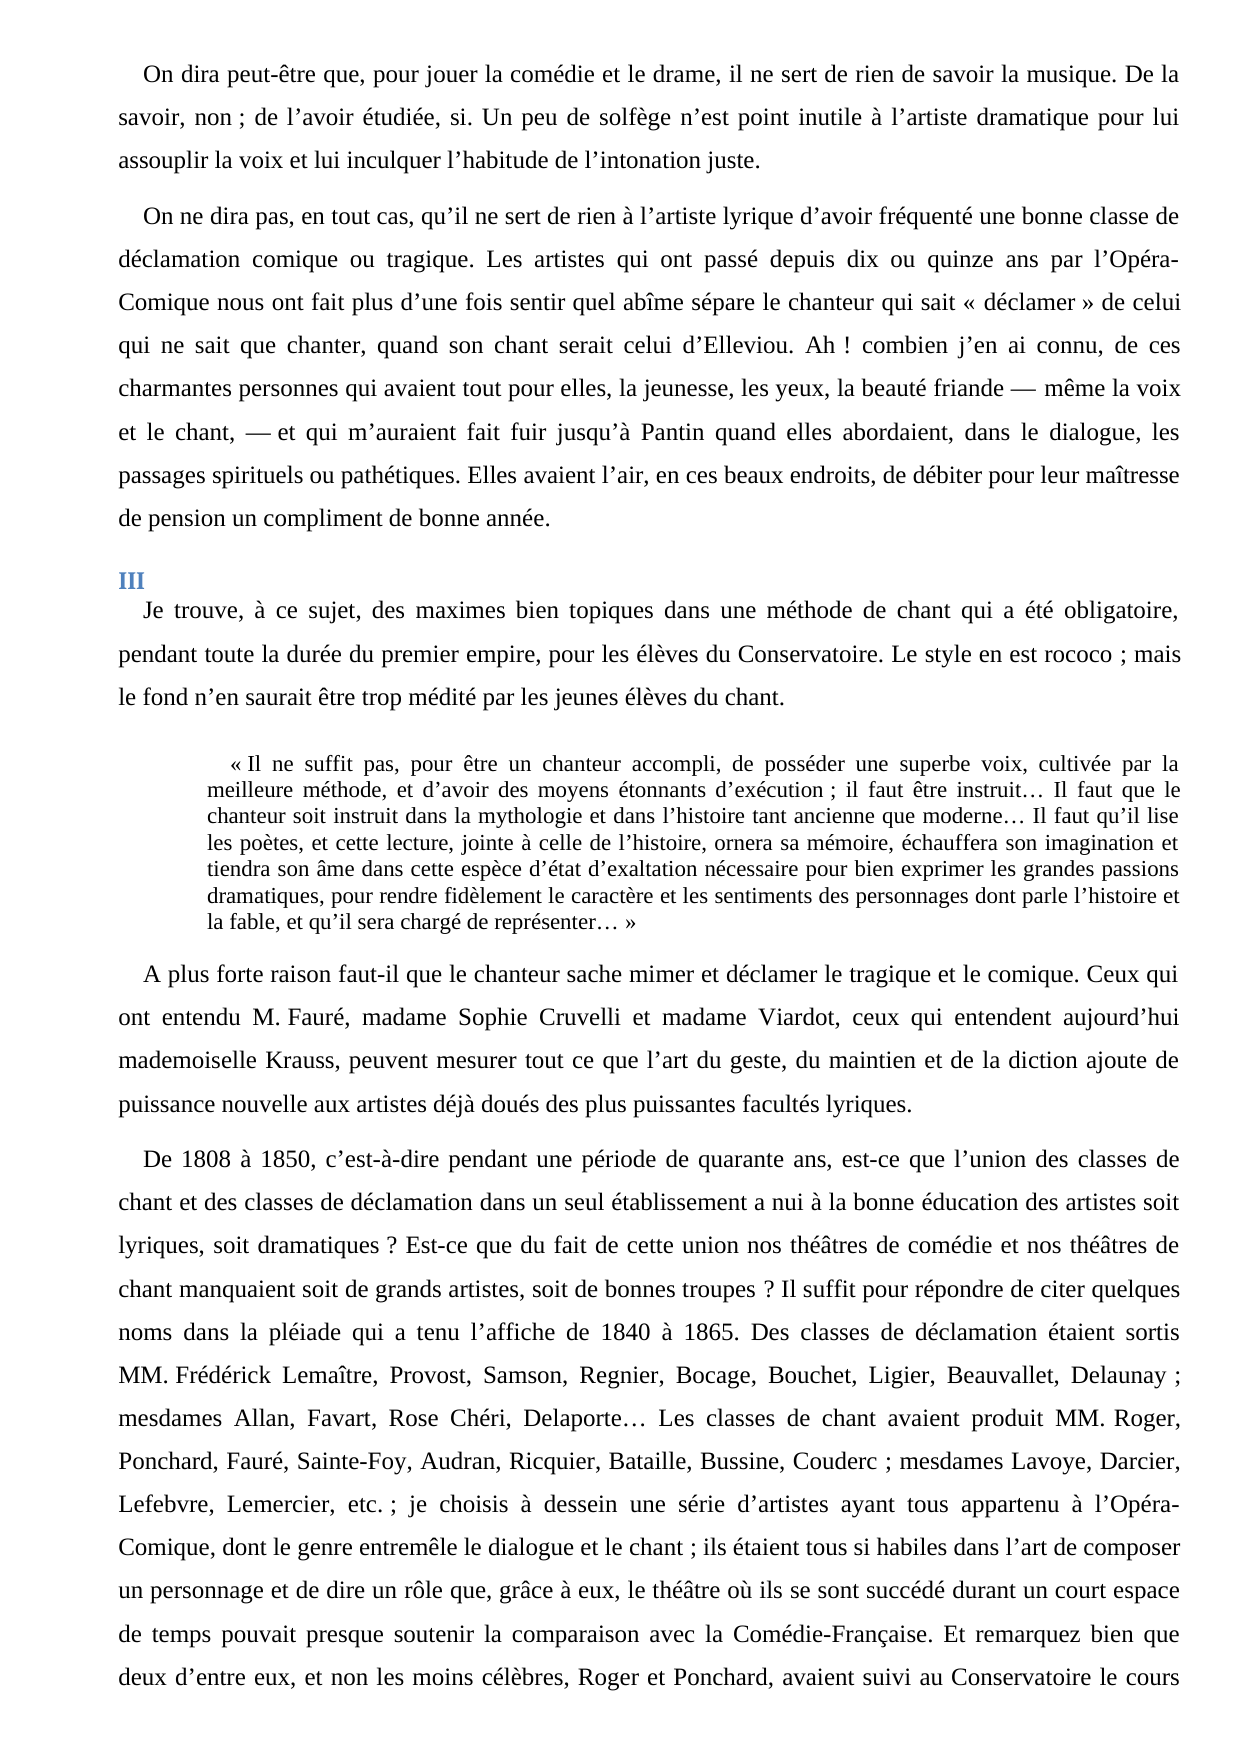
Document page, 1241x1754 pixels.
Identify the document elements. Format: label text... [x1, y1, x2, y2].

text Je trouve, à ce sujet, des maximes bien topiques dans une méthode de chant qui a été obligatoire, pendant toute la durée du premier empire, pour les élèves du Conservatoire. Le style en est rococo ; mais le fond n’en saurait être trop médité par les jeunes élèves du chant. [118, 596, 1181, 711]
subtitle III [118, 567, 1181, 596]
text A plus forte raison faut-il que le chanteur sache mimer et déclamer le tragique et le comique. Ceux qui ont entendu M. Fauré, madame Sophie Cruvelli et madame Viardot, ceux qui entendent aujourd’hui mademoiselle Krauss, peuvent mesurer tout ce que l’art du geste, du maintien et de la diction ajoute de puissance nouvelle aux artistes déjà doués des plus puissantes facultés lyriques. [118, 959, 1181, 1117]
text « Il ne suffit pas, pour être un chanteur accompli, de posséder une superbe voix, cultivée par la meilleure méthode, et d’avoir des moyens étonnants d’exécution ; il faut être instruit… Il faut que le chanteur soit instruit dans la mythologie et dans l’histoire tant ancienne que moderne… Il faut qu’il lise les poètes, et cette lecture, jointe à celle de l’histoire, ornera sa mémoire, échauffera son imagination et tiendra son âme dans cette espèce d’état d’exaltation nécessaire pour bien exprimer les grandes passions dramatiques, pour rendre fidèlement le caractère et les sentiments des personnages dont parle l’histoire et la fable, et qu’il sera chargé de représenter… » [207, 750, 1181, 934]
